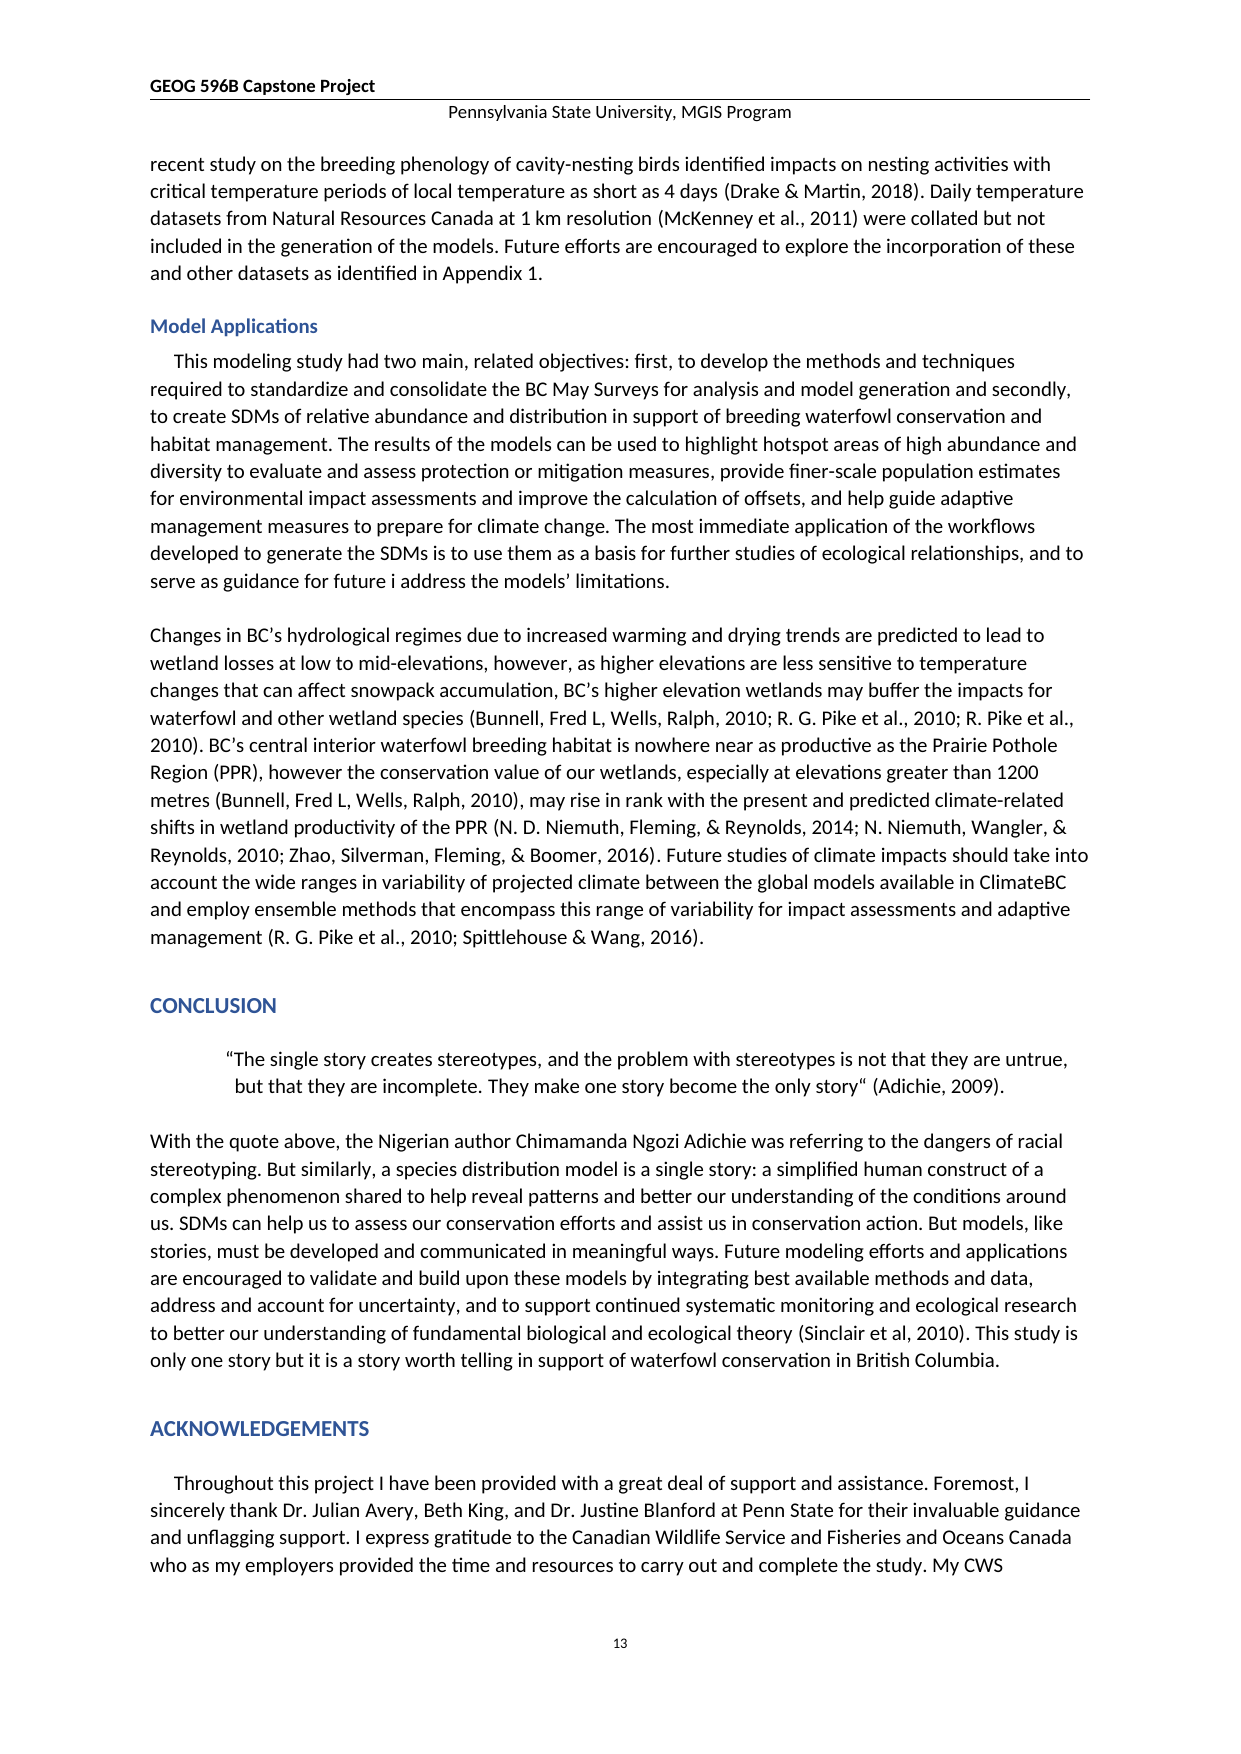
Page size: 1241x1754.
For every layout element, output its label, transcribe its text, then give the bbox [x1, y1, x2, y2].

text but that they are incomplete. They make one story become the only story“ (Adichie, 2009). [225, 1073, 1090, 1099]
text Changes in BC’s hydrological regimes due to increased warming and drying trends are predicted to lead to wetland losses at low to mid-elevations, however, as higher elevations are less sensitive to temperature changes that can affect snowpack accumulation, BC’s higher elevation wetlands may buffer the impacts for waterfowl and other wetland species (Bunnell, Fred L, Wells, Ralph, 2010; R. G. Pike et al., 2010; R. Pike et al., 2010). BC’s central interior waterfowl breeding habitat is nowhere near as productive as the Prairie Pothole Region (PPR), however the conservation value of our wetlands, especially at elevations greater than 1200 metres (Bunnell, Fred L, Wells, Ralph, 2010), may rise in rank with the present and predicted climate-related shifts in wetland productivity of the PPR (N. D. Niemuth, Fleming, & Reynolds, 2014; N. Niemuth, Wangler, & Reynolds, 2010; Zhao, Silverman, Fleming, & Boomer, 2016). Future studies of climate impacts should take into account the wide ranges in variability of projected climate between the global models available in ClimateBC and employ ensemble methods that encompass this range of variability for impact assessments and adaptive management (R. G. Pike et al., 2010; Spittlehouse & Wang, 2016). [150, 623, 1090, 949]
text This modeling study had two main, related objectives: first, to develop the methods and techniques required to standardize and consolidate the BC May Surveys for analysis and model generation and secondly, to create SDMs of relative abundance and distribution in support of breeding waterfowl conservation and habitat management. The results of the models can be used to highlight hotspot areas of high abundance and diversity to evaluate and assess protection or mitigation measures, provide finer-scale population estimates for environmental impact assessments and improve the calculation of offsets, and help guide adaptive management measures to prepare for climate change. The most immediate application of the workflows developed to generate the SDMs is to use them as a basis for further studies of ecological relationships, and to serve as guidance for future i address the models’ limitations. [150, 349, 1090, 593]
text Model Applications [150, 313, 1090, 338]
text With the quote above, the Nigerian author Chimamanda Ngozi Adichie was referring to the dangers of racial stereotyping. But similarly, a species distribution model is a single story: a simplified human construct of a complex phenomenon shared to help reveal patterns and better our understanding of the conditions around us. SDMs can help us to assess our conservation efforts and assist us in conservation action. But models, like stories, must be developed and communicated in meaningful ways. Future modeling efforts and applications are encouraged to validate and build upon these models by integrating best available methods and data, address and account for uncertainty, and to support continued systematic monitoring and ecological research to better our understanding of fundamental biological and ecological theory (Sinclair et al, 2010). This study is only one story but it is a story worth telling in support of waterfowl conservation in British Columbia. [150, 1128, 1090, 1373]
text “The single story creates stereotypes, and the problem with stereotypes is not that they are untrue, [225, 1046, 1090, 1072]
text CONCLUSION [150, 991, 1090, 1019]
text ACKNOWLEDGEMENTS [150, 1414, 1090, 1442]
